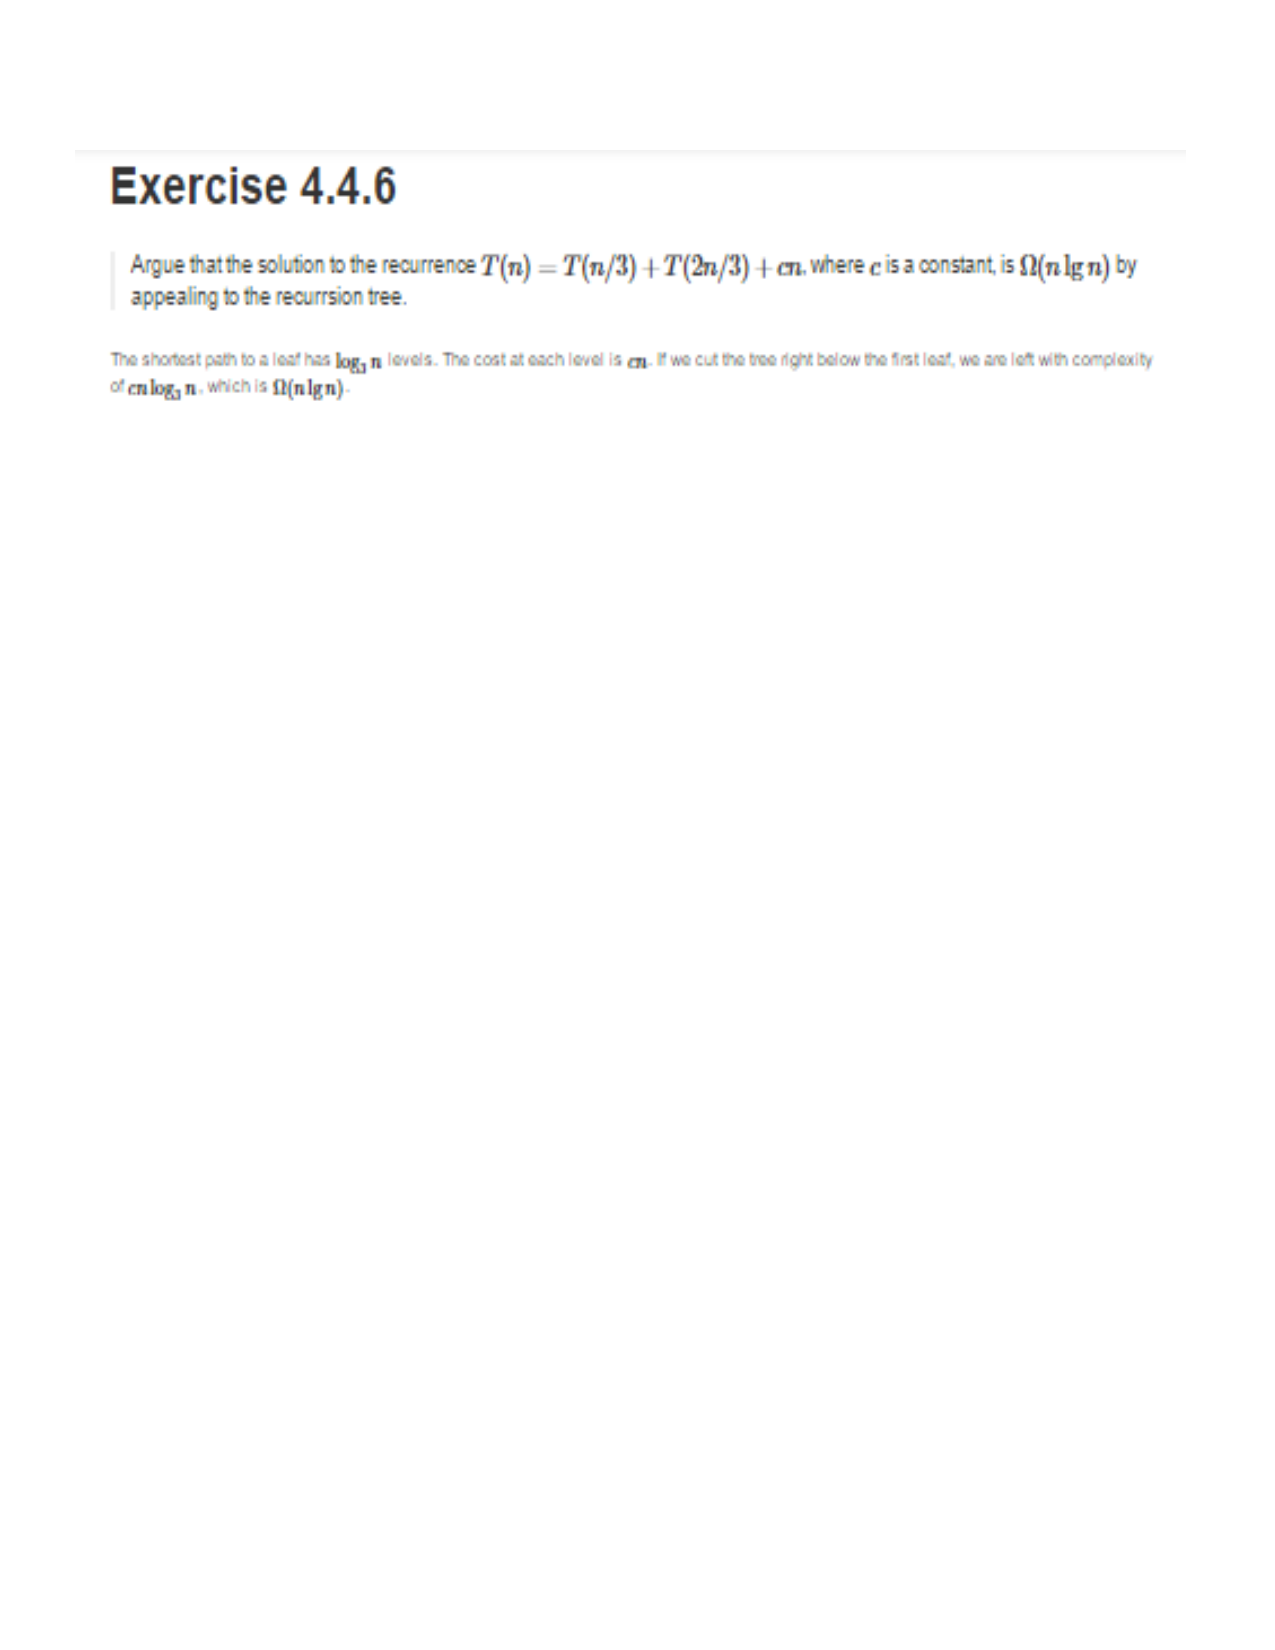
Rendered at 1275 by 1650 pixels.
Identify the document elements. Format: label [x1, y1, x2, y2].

picture [75, 150, 1186, 645]
